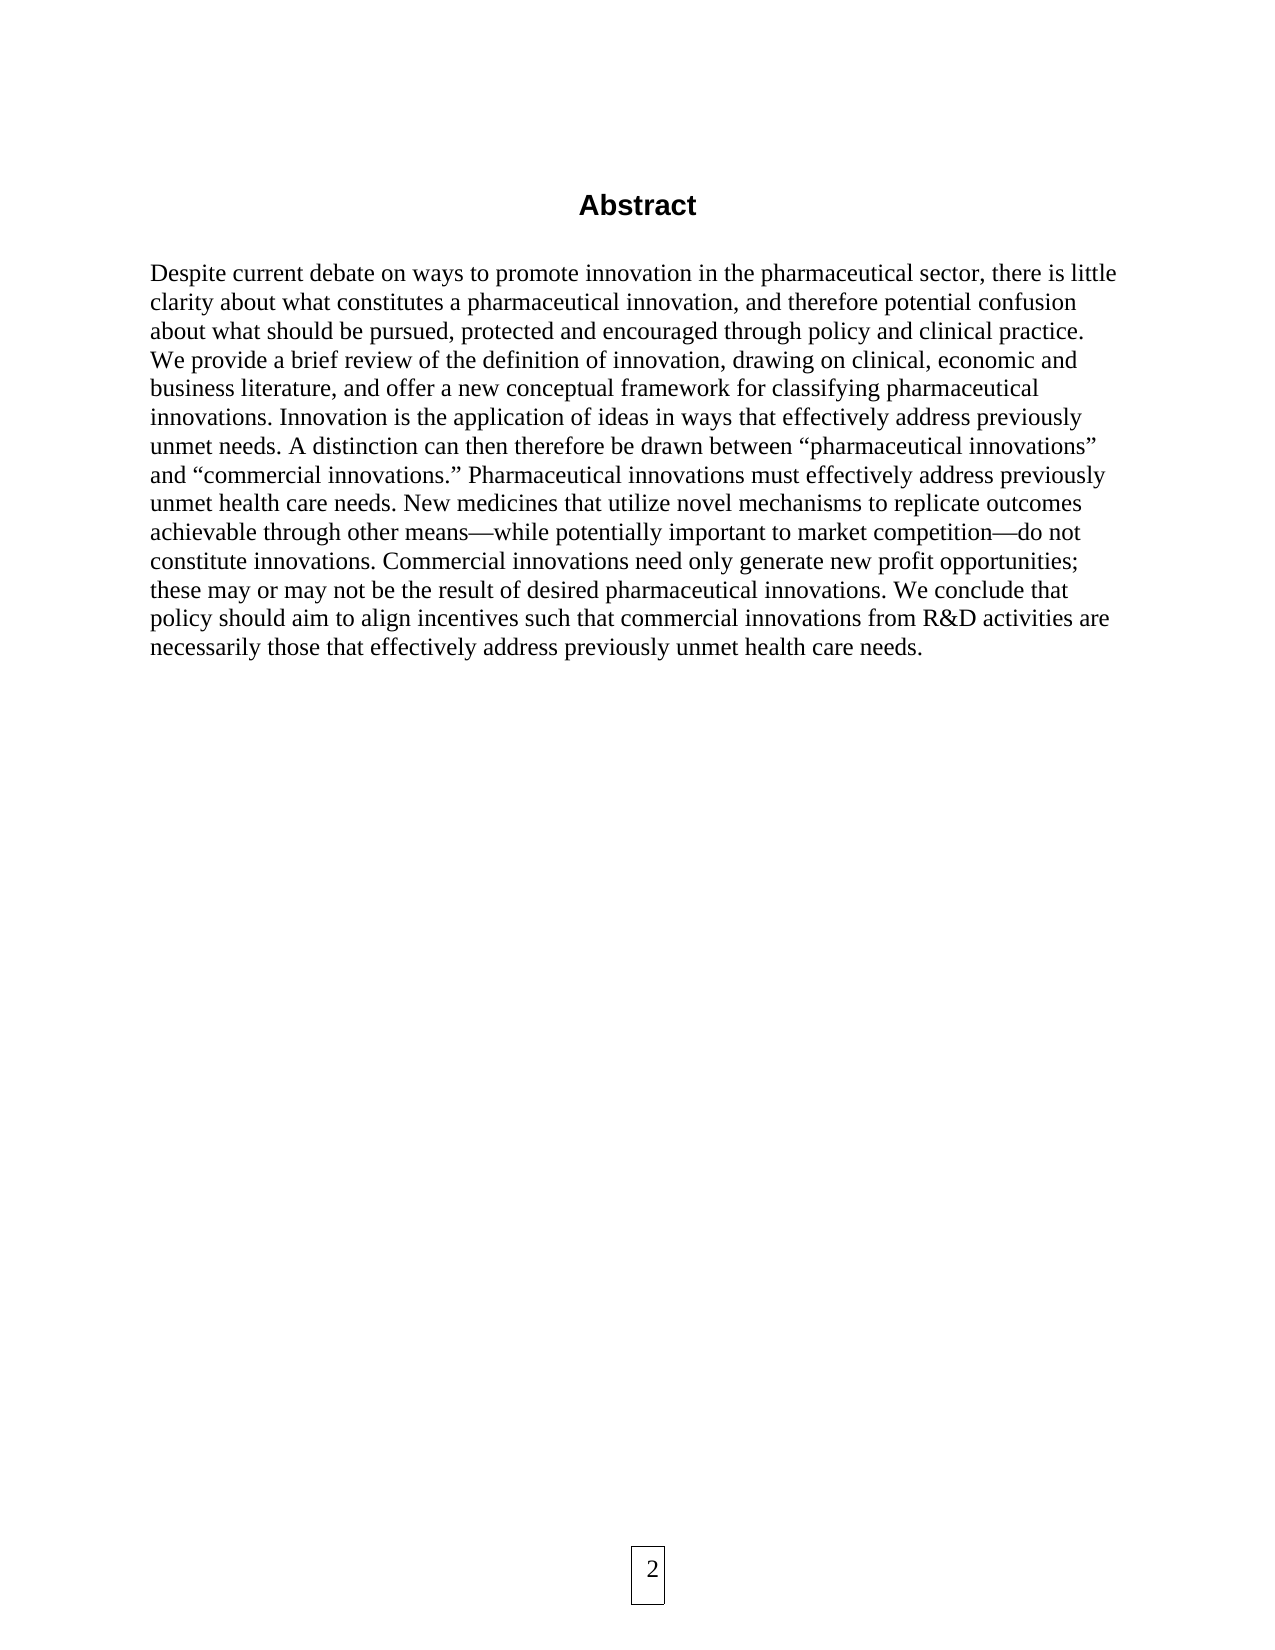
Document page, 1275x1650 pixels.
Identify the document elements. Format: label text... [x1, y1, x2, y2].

subtitle Abstract [150, 187, 1125, 221]
text Despite current debate on ways to promote innovation in the pharmaceutical sector, there is little clarity about what constitutes a pharmaceutical innovation, and therefore potential confusion about what should be pursued, protected and encouraged through policy and clinical practice. We provide a brief review of the definition of innovation, drawing on clinical, economic and business literature, and offer a new conceptual framework for classifying pharmaceutical innovations. Innovation is the application of ideas in ways that effectively address previously unmet needs. A distinction can then therefore be drawn between “pharmaceutical innovations” and “commercial innovations.” Pharmaceutical innovations must effectively address previously unmet health care needs. New medicines that utilize novel mechanisms to replicate outcomes achievable through other means—while potentially important to market competition—do not constitute innovations. Commercial innovations need only generate new profit opportunities; these may or may not be the result of desired pharmaceutical innovations. We conclude that policy should aim to align incentives such that commercial innovations from R&D activities are necessarily those that effectively address previously unmet health care needs. [150, 258, 1125, 661]
